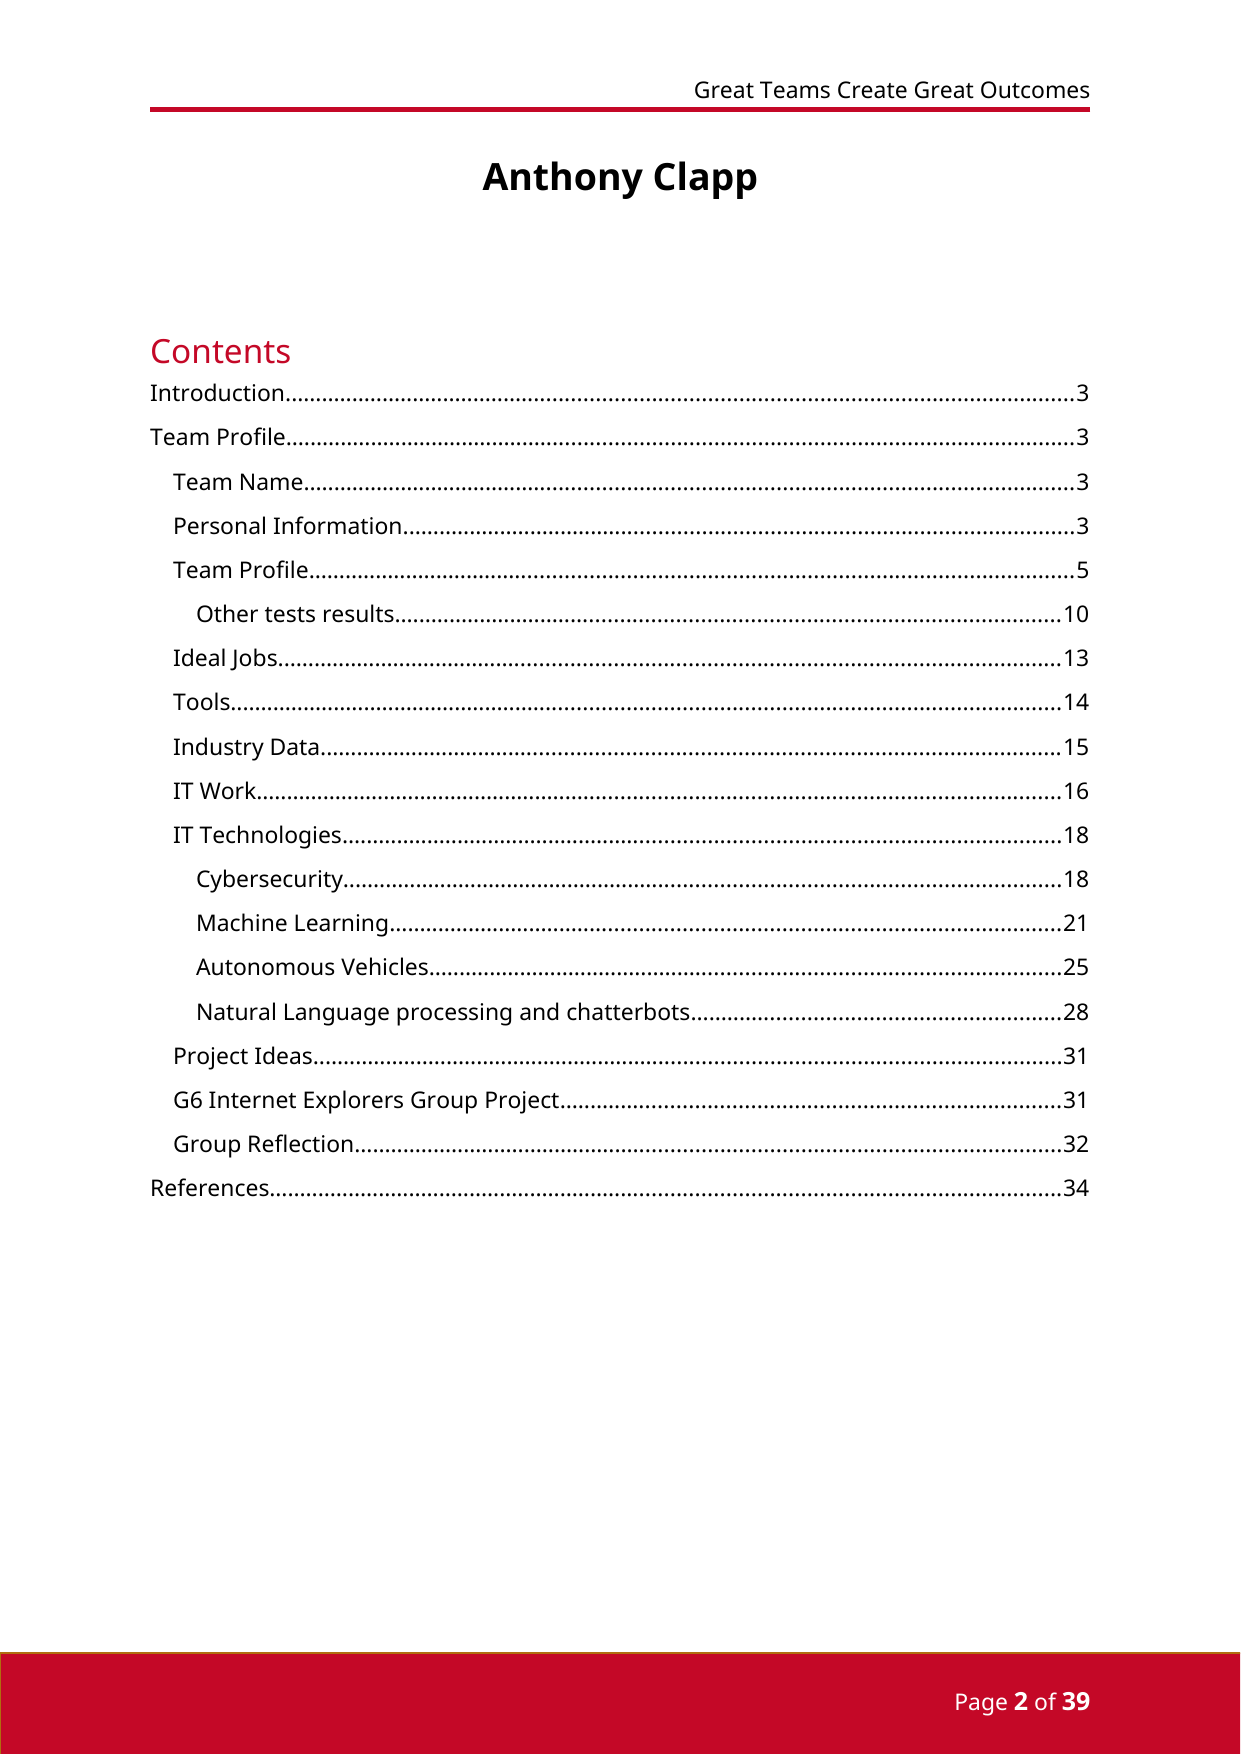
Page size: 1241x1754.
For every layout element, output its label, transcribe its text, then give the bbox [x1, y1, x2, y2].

text Anthony Clapp [150, 150, 1090, 201]
